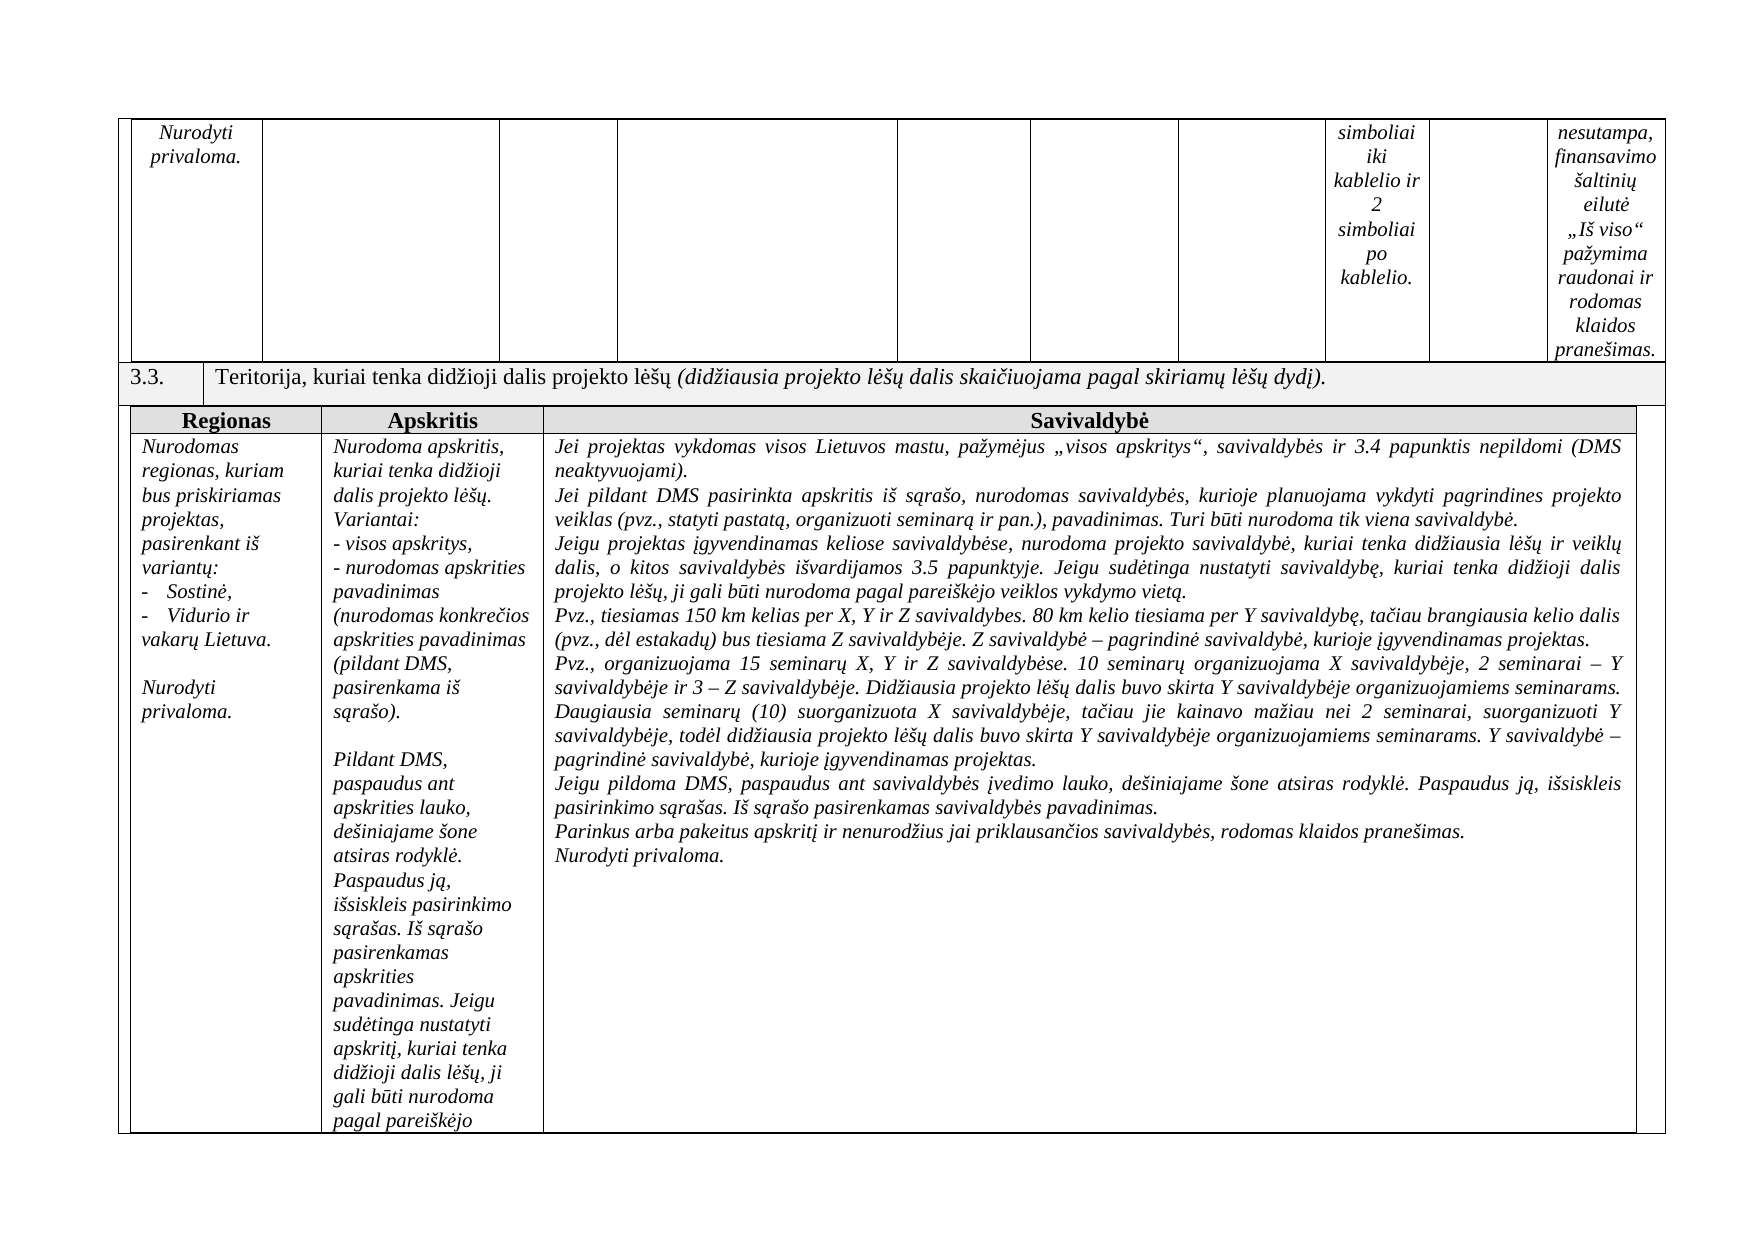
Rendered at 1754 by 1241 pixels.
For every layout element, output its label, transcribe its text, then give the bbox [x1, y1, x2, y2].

table_cell [1031, 120, 1178, 361]
table_cell [1637, 406, 1665, 1133]
table_cell [119, 406, 130, 1133]
table_cell [119, 119, 131, 362]
table_cell [263, 120, 499, 361]
table_cell [544, 434, 1636, 1132]
table_cell [532, 434, 543, 1132]
table_cell [322, 434, 333, 1132]
table_cell [1430, 120, 1547, 361]
table_cell [500, 120, 617, 361]
table_cell Teritorija, kuriai tenka didžioji dalis projekto lėšų (didžiausia projekto lėšų dalis skaičiuojama pagal skiriamų lėšų dydį). [204, 363, 1665, 405]
table_cell [898, 120, 1030, 361]
table_cell [1548, 120, 1665, 361]
table_cell [1179, 120, 1325, 361]
table_cell [132, 120, 262, 361]
table_cell [618, 120, 897, 361]
table_cell [131, 434, 321, 1132]
table_cell [1326, 120, 1429, 361]
table_cell 3.3. [119, 363, 203, 405]
